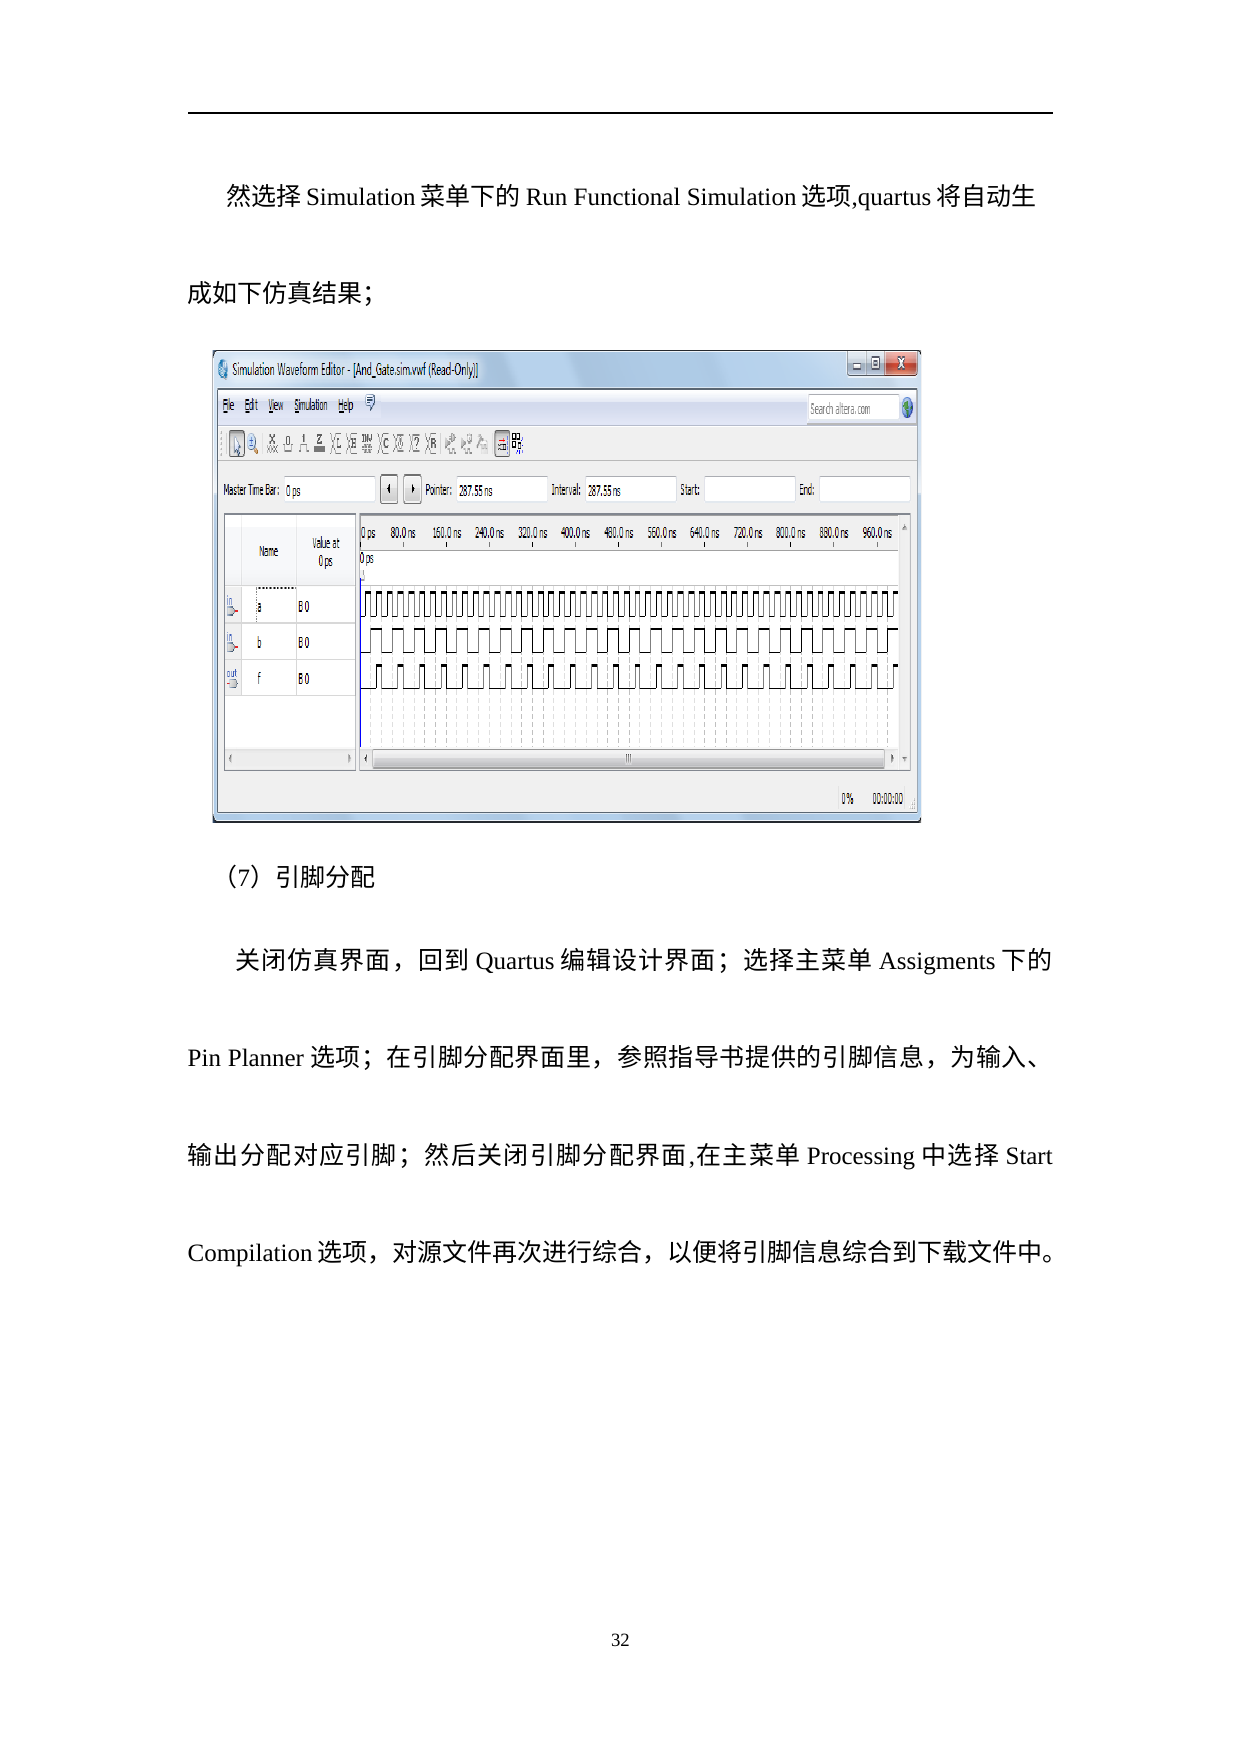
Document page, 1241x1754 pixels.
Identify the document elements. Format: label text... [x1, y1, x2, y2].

text 然选择Simulation菜单下的Run Functional Simulation选项,quartus将自动生成如下仿真结果； [187, 162, 1053, 324]
text （7）引脚分配 [187, 843, 1053, 908]
text 关闭仿真界面，回到Quartus编辑设计界面；选择主菜单Assigments下的Pin Planner选项；在引脚分配界面里，参照指导书提供的引脚信息，为输入、输出分配对应引脚；然后关闭引脚分配界面,在主菜单Processing中选择Start Compilation选项，对源文件再次进行综合，以便将引脚信息综合到下载文件中。 [187, 926, 1053, 1283]
picture [212, 350, 922, 823]
